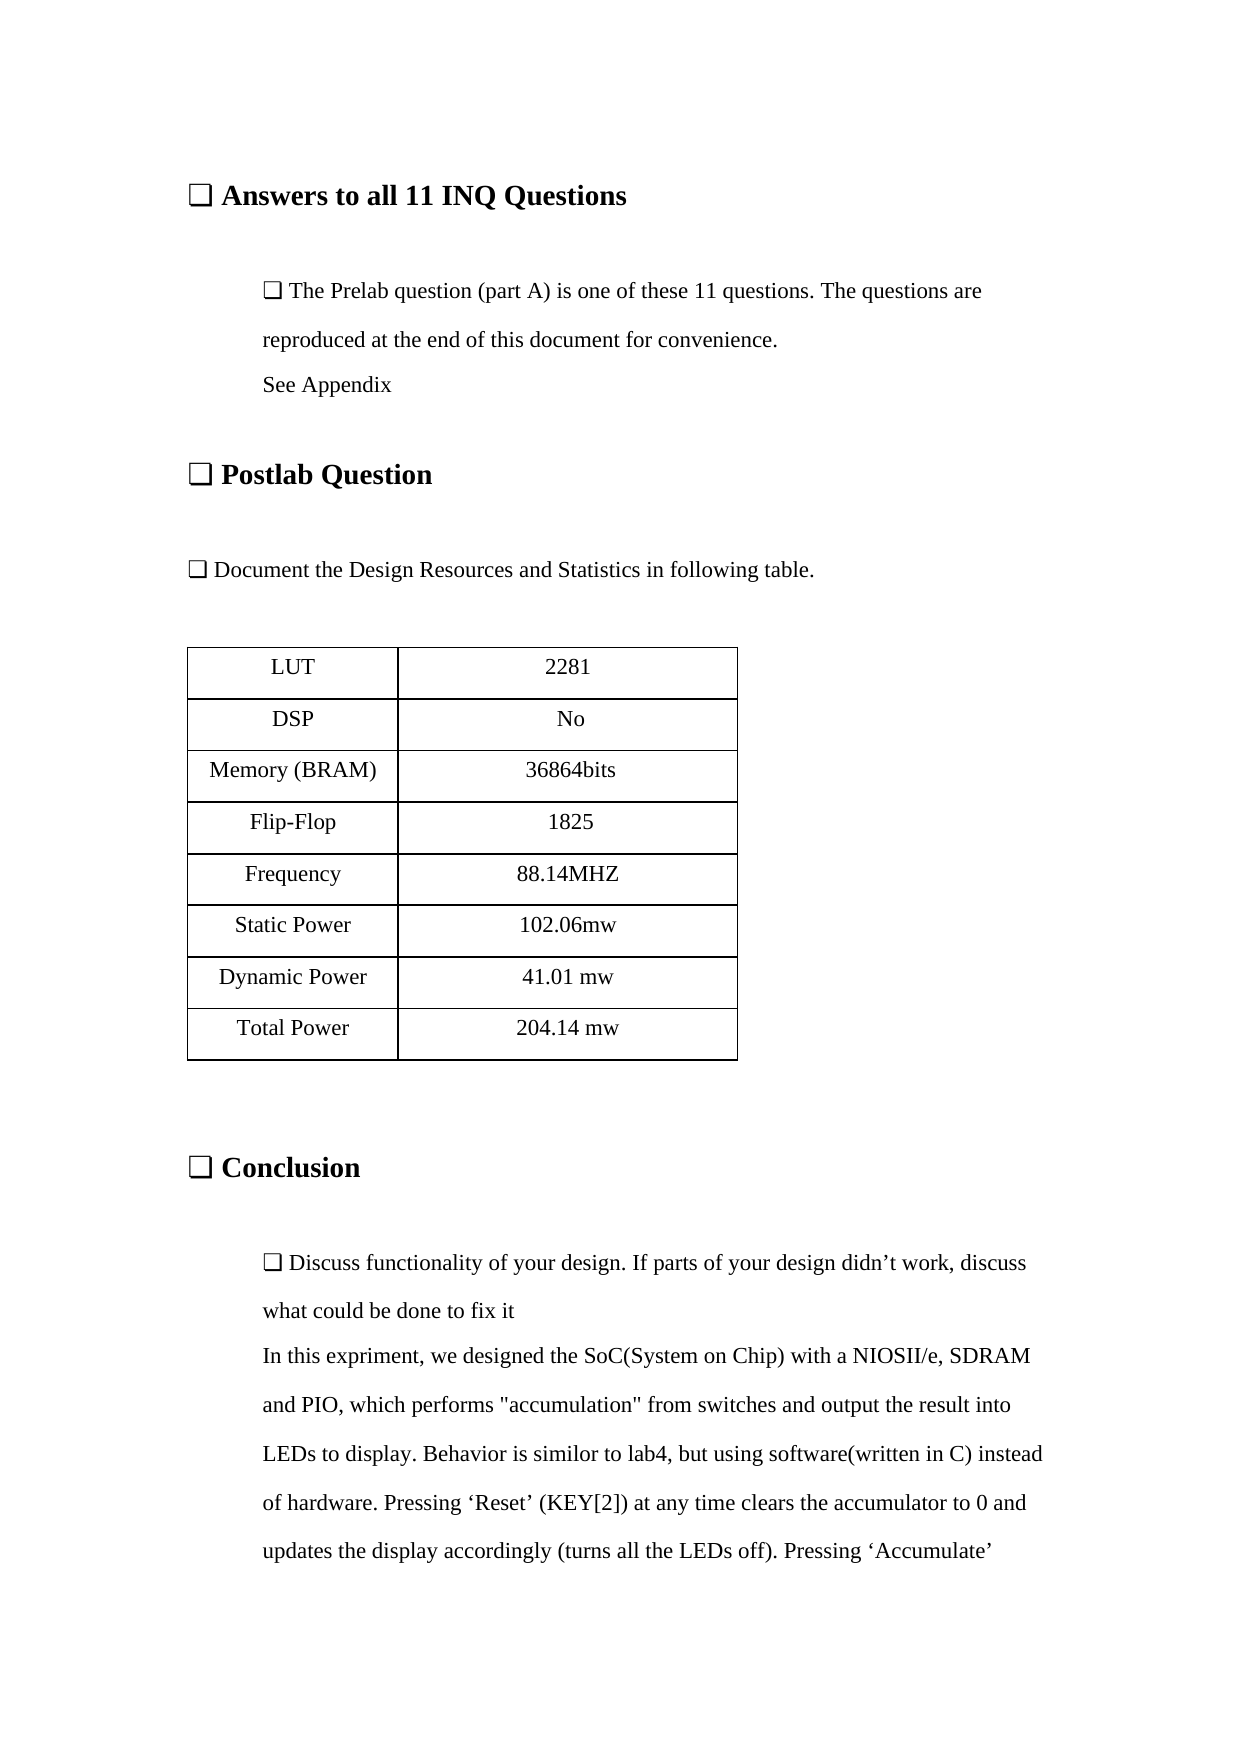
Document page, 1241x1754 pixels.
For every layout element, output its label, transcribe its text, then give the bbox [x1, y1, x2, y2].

table_cell 204.14 mw [399, 1009, 737, 1059]
table_header LUT [188, 648, 397, 698]
table_cell 102.06mw [399, 906, 737, 956]
table_cell Frequency [188, 855, 397, 904]
table_header 2281 [399, 648, 737, 698]
table_cell No [399, 700, 737, 750]
text ❏ Conclusion [187, 1133, 1053, 1198]
table_cell 36864bits [399, 751, 737, 801]
text ❏ Answers to all 11 INQ Questions [187, 162, 1053, 227]
table_cell Total Power [188, 1009, 397, 1059]
text ❏ Discuss functionality of your design. If parts of your design didn’t work, discuss what could be done to fix it [262, 1245, 1053, 1326]
table_cell DSP [188, 700, 397, 750]
table_cell Static Power [188, 906, 397, 956]
text ❏ The Prelab question (part A) is one of these 11 questions. The questions are reproduced at the end of this document for convenience. [262, 274, 1053, 355]
table_cell 88.14MHZ [399, 855, 737, 904]
text ❏ Document the Design Resources and Statistics in following table. [187, 553, 1053, 585]
table_cell Dynamic Power [188, 958, 397, 1007]
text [262, 1339, 1053, 1567]
table_cell Flip-Flop [188, 803, 397, 853]
text See Appendix [262, 368, 1053, 401]
table_cell Memory (BRAM) [188, 751, 397, 801]
text ❏ Postlab Question [187, 441, 1053, 506]
table_cell 1825 [399, 803, 737, 853]
table_cell 41.01 mw [399, 958, 737, 1007]
